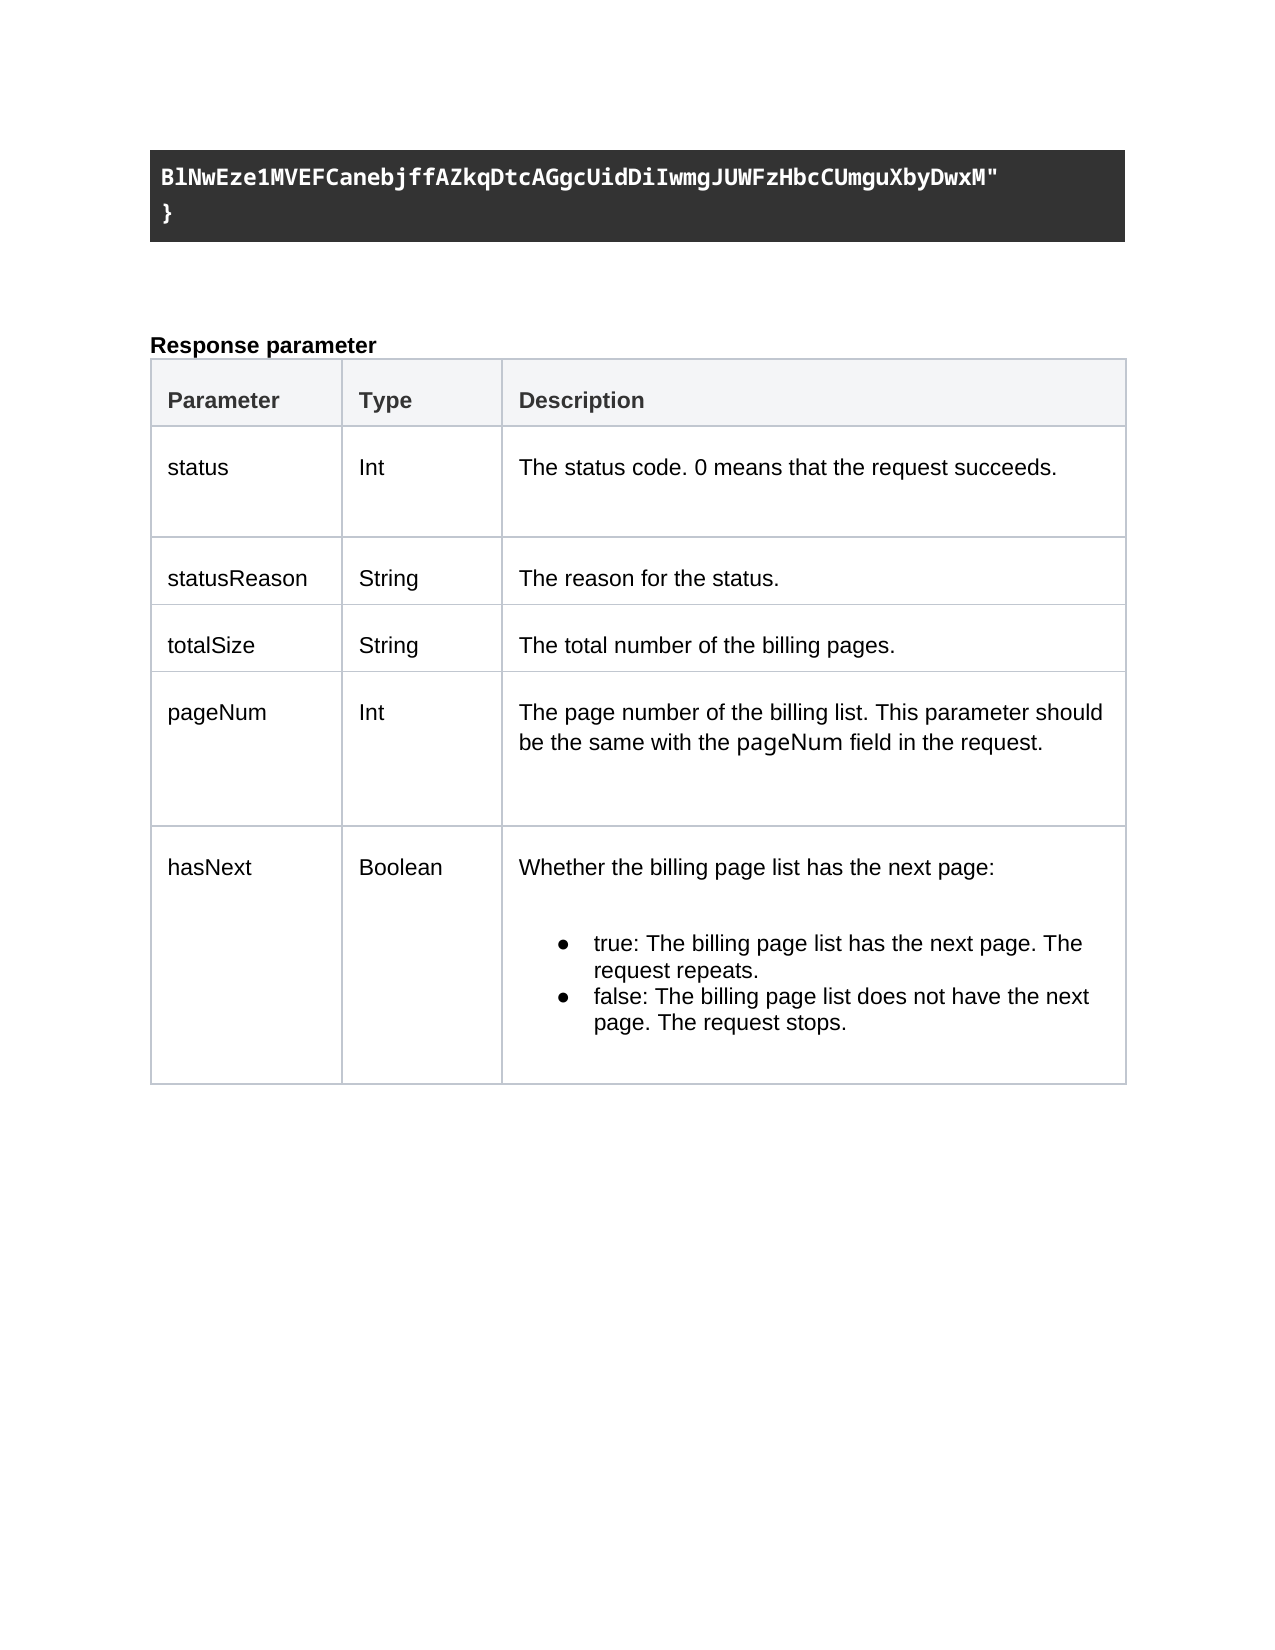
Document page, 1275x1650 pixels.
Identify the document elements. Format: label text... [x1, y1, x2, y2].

table_header Parameter [152, 360, 341, 425]
table_cell The status code. 0 means that the request succeeds. [503, 427, 1125, 536]
table_cell The reason for the status. [503, 538, 1125, 603]
table_cell Int [343, 427, 501, 536]
table_header Type [343, 360, 501, 425]
table_cell status [152, 427, 341, 536]
table_cell Boolean [343, 827, 501, 1083]
table_cell The page number of the billing list. This parameter should be the same with the pageNum field in the request. [503, 672, 1125, 825]
table_cell totalSize [152, 605, 341, 671]
table_cell String [343, 605, 501, 671]
table_cell Whether the billing page list has the next page: true: The billing page list has the next page. The request repeats. false: The billing page list does not have the next page. The request stops. [503, 827, 1125, 1083]
table_cell hasNext [152, 827, 341, 1083]
table_cell statusReason [152, 538, 341, 603]
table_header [150, 150, 1125, 242]
table_cell pageNum [152, 672, 341, 825]
text Response parameter [150, 332, 1125, 358]
table_cell Int [343, 672, 501, 825]
table_header Description [503, 360, 1125, 425]
table_cell String [343, 538, 501, 603]
table_cell The total number of the billing pages. [503, 605, 1125, 671]
